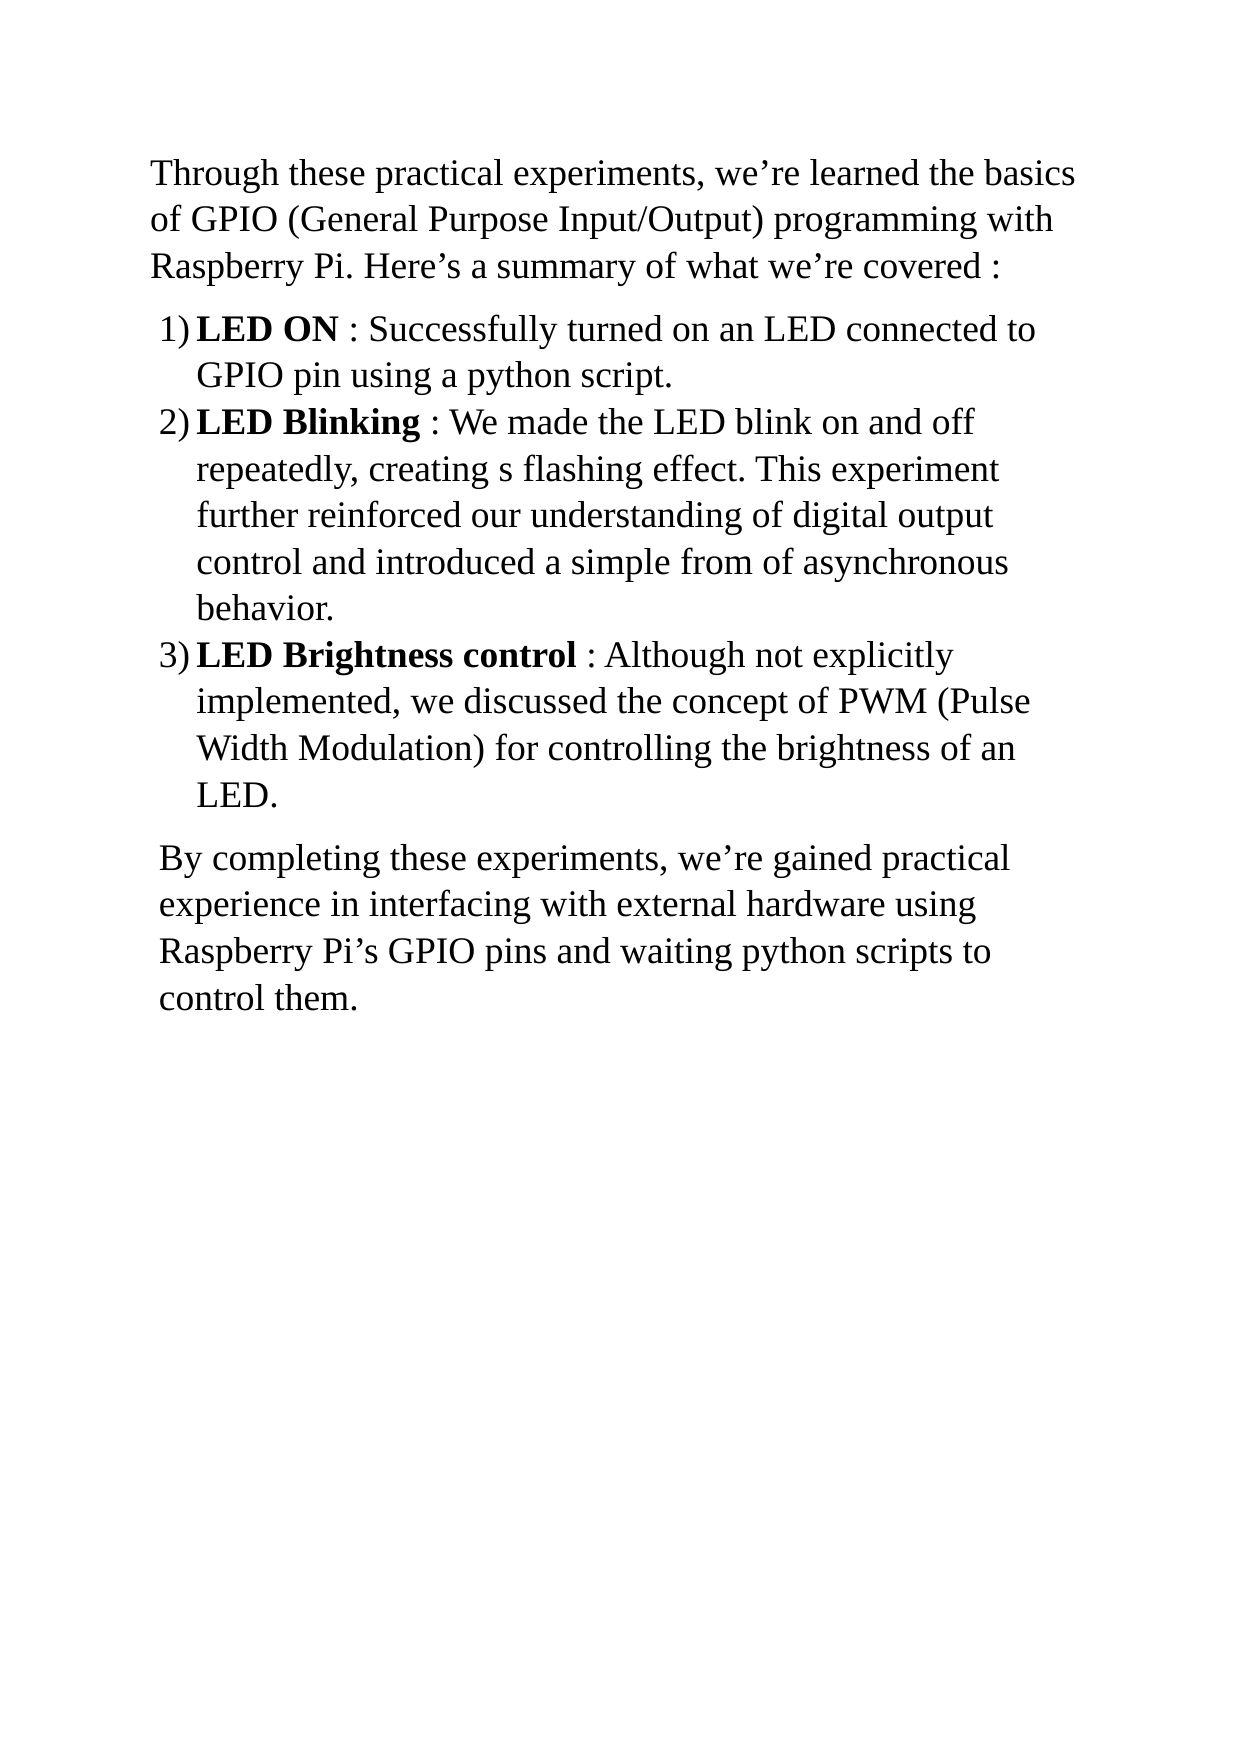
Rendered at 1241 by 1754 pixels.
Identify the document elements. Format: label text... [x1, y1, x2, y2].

list LED Brightness control : Although not explicitly implemented, we discussed the concept of PWM (Pulse Width Modulation) for controlling the brightness of an LED. [159, 632, 1090, 815]
list LED ON : Successfully turned on an LED connected to GPIO pin using a python script. [159, 306, 1090, 396]
list LED Blinking : We made the LED blink on and off repeatedly, creating s flashing effect. This experiment further reinforced our understanding of digital output control and introduced a simple from of asynchronous behavior. [159, 399, 1090, 629]
text By completing these experiments, we’re gained practical experience in interfacing with external hardware using Raspberry Pi’s GPIO pins and waiting python scripts to control them. [159, 835, 1090, 1018]
text Through these practical experiments, we’re learned the basics of GPIO (General Purpose Input/Output) programming with Raspberry Pi. Here’s a summary of what we’re covered : [150, 150, 1090, 286]
